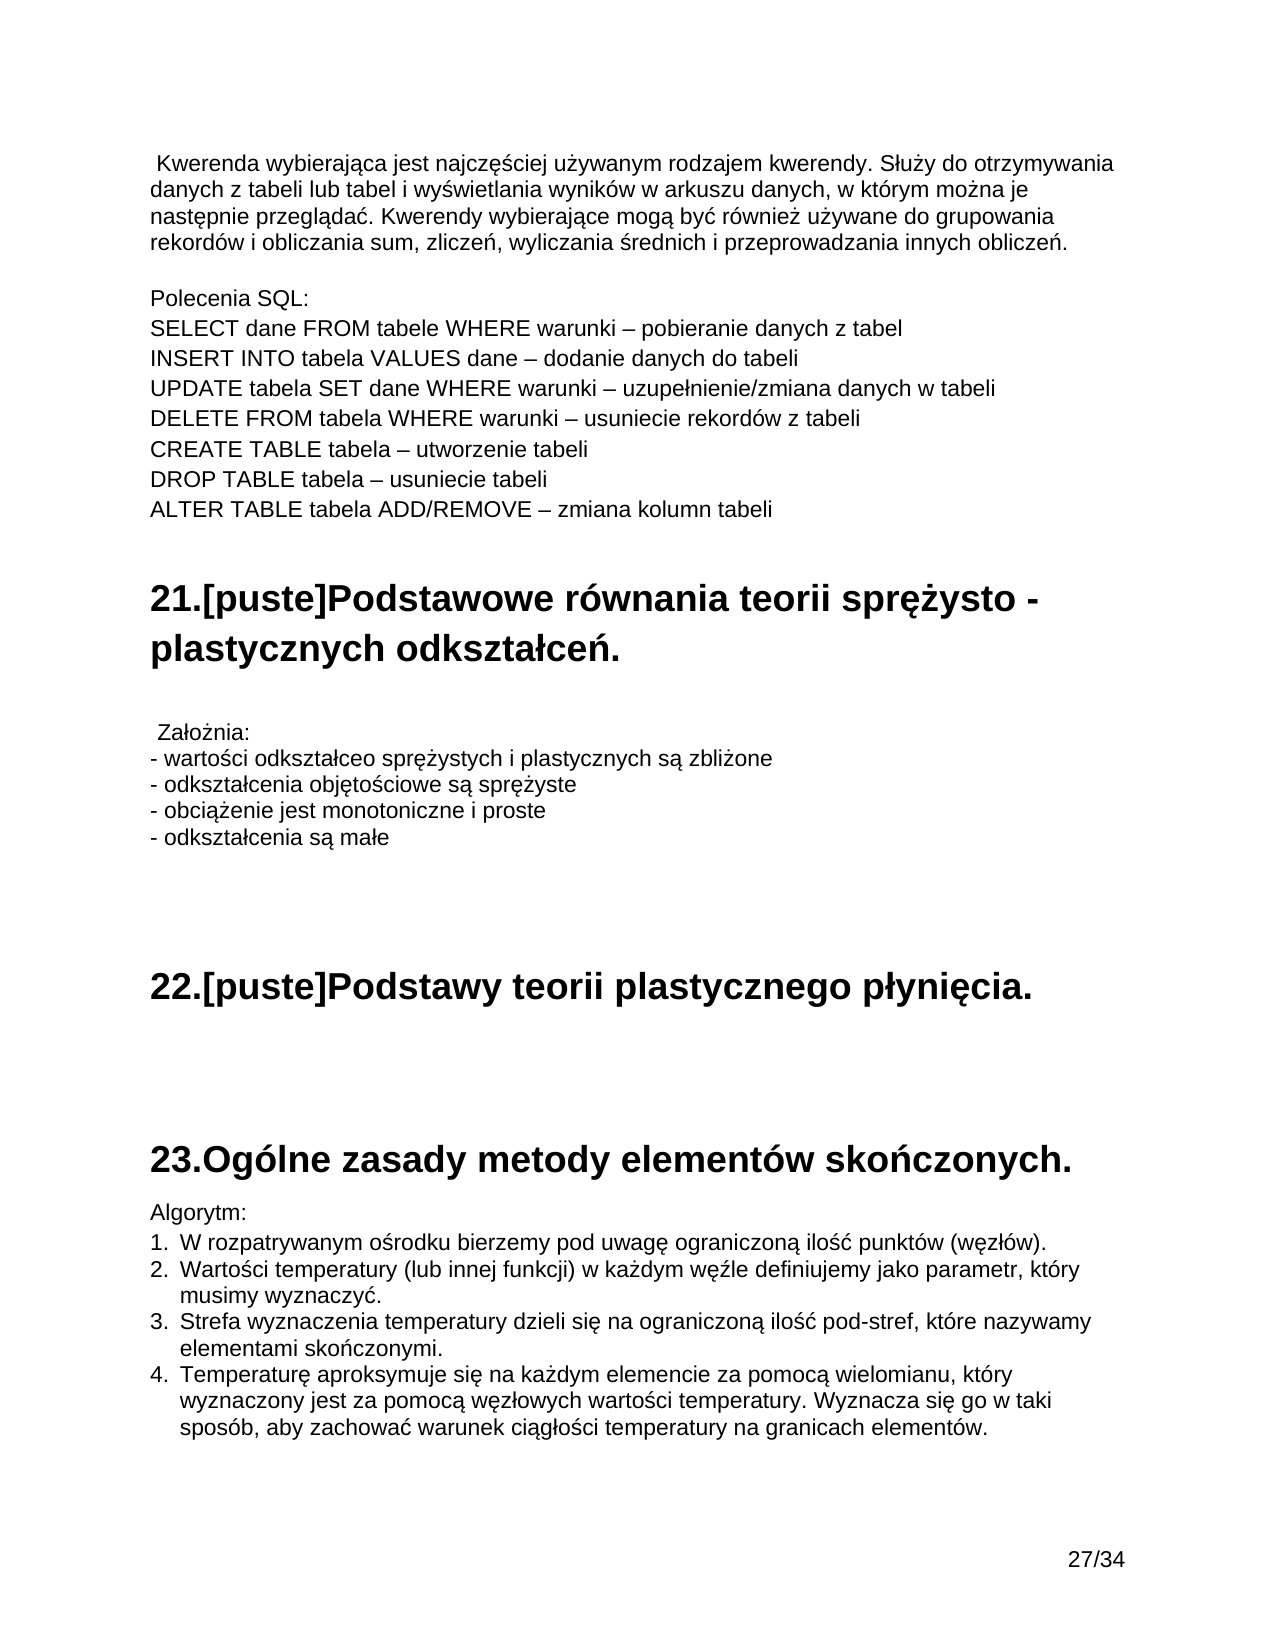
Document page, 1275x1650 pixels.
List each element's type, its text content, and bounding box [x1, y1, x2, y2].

text DELETE FROM tabela WHERE warunki – usuniecie rekordów z tabeli [150, 405, 1125, 432]
subtitle 23.Ogólne zasady metody elementów skończonych. [150, 1137, 1125, 1180]
text - odkształcenia objętościowe są sprężyste [150, 771, 1125, 797]
subtitle 21.[puste]Podstawowe równania teorii sprężysto - plastycznych odkształceń. [150, 576, 1125, 669]
text Założnia: [150, 718, 1125, 745]
text UPDATE tabela SET dane WHERE warunki – uzupełnienie/zmiana danych w tabeli [150, 375, 1125, 402]
list Wartości temperatury (lub innej funkcji) w każdym węźle definiujemy jako parametr, który musimy wyznaczyć. [150, 1256, 1125, 1308]
text SELECT dane FROM tabele WHERE warunki – pobieranie danych z tabel [150, 315, 1125, 341]
text - wartości odkształceo sprężystych i plastycznych są zbliżone [150, 745, 1125, 771]
text - odkształcenia są małe [150, 824, 1125, 850]
text INSERT INTO tabela VALUES dane – dodanie danych do tabeli [150, 345, 1125, 371]
text CREATE TABLE tabela – utworzenie tabeli [150, 436, 1125, 462]
list Temperaturę aproksymuje się na każdym elemencie za pomocą wielomianu, który wyznaczony jest za pomocą węzłowych wartości temperatury. Wyznacza się go w taki sposób, aby zachować warunek ciągłości temperatury na granicach elementów. [150, 1361, 1125, 1440]
text DROP TABLE tabela – usuniecie tabeli [150, 466, 1125, 492]
text Polecenia SQL: [150, 284, 1125, 311]
list Strefa wyznaczenia temperatury dzieli się na ograniczoną ilość pod-stref, które nazywamy elementami skończonymi. [150, 1308, 1125, 1361]
text - obciążenie jest monotoniczne i proste [150, 797, 1125, 824]
subtitle 22.[puste]Podstawy teorii plastycznego płynięcia. [150, 964, 1125, 1008]
list W rozpatrywanym ośrodku bierzemy pod uwagę ograniczoną ilość punktów (węzłów). [150, 1229, 1125, 1256]
text ALTER TABLE tabela ADD/REMOVE – zmiana kolumn tabeli [150, 496, 1125, 522]
text Algorytm: [150, 1199, 1125, 1225]
text Kwerenda wybierająca jest najczęściej używanym rodzajem kwerendy. Służy do otrzymywania danych z tabeli lub tabel i wyświetlania wyników w arkuszu danych, w którym można je następnie przeglądać. Kwerendy wybierające mogą być również używane do grupowania rekordów i obliczania sum, zliczeń, wyliczania średnich i przeprowadzania innych obliczeń. [150, 150, 1125, 255]
